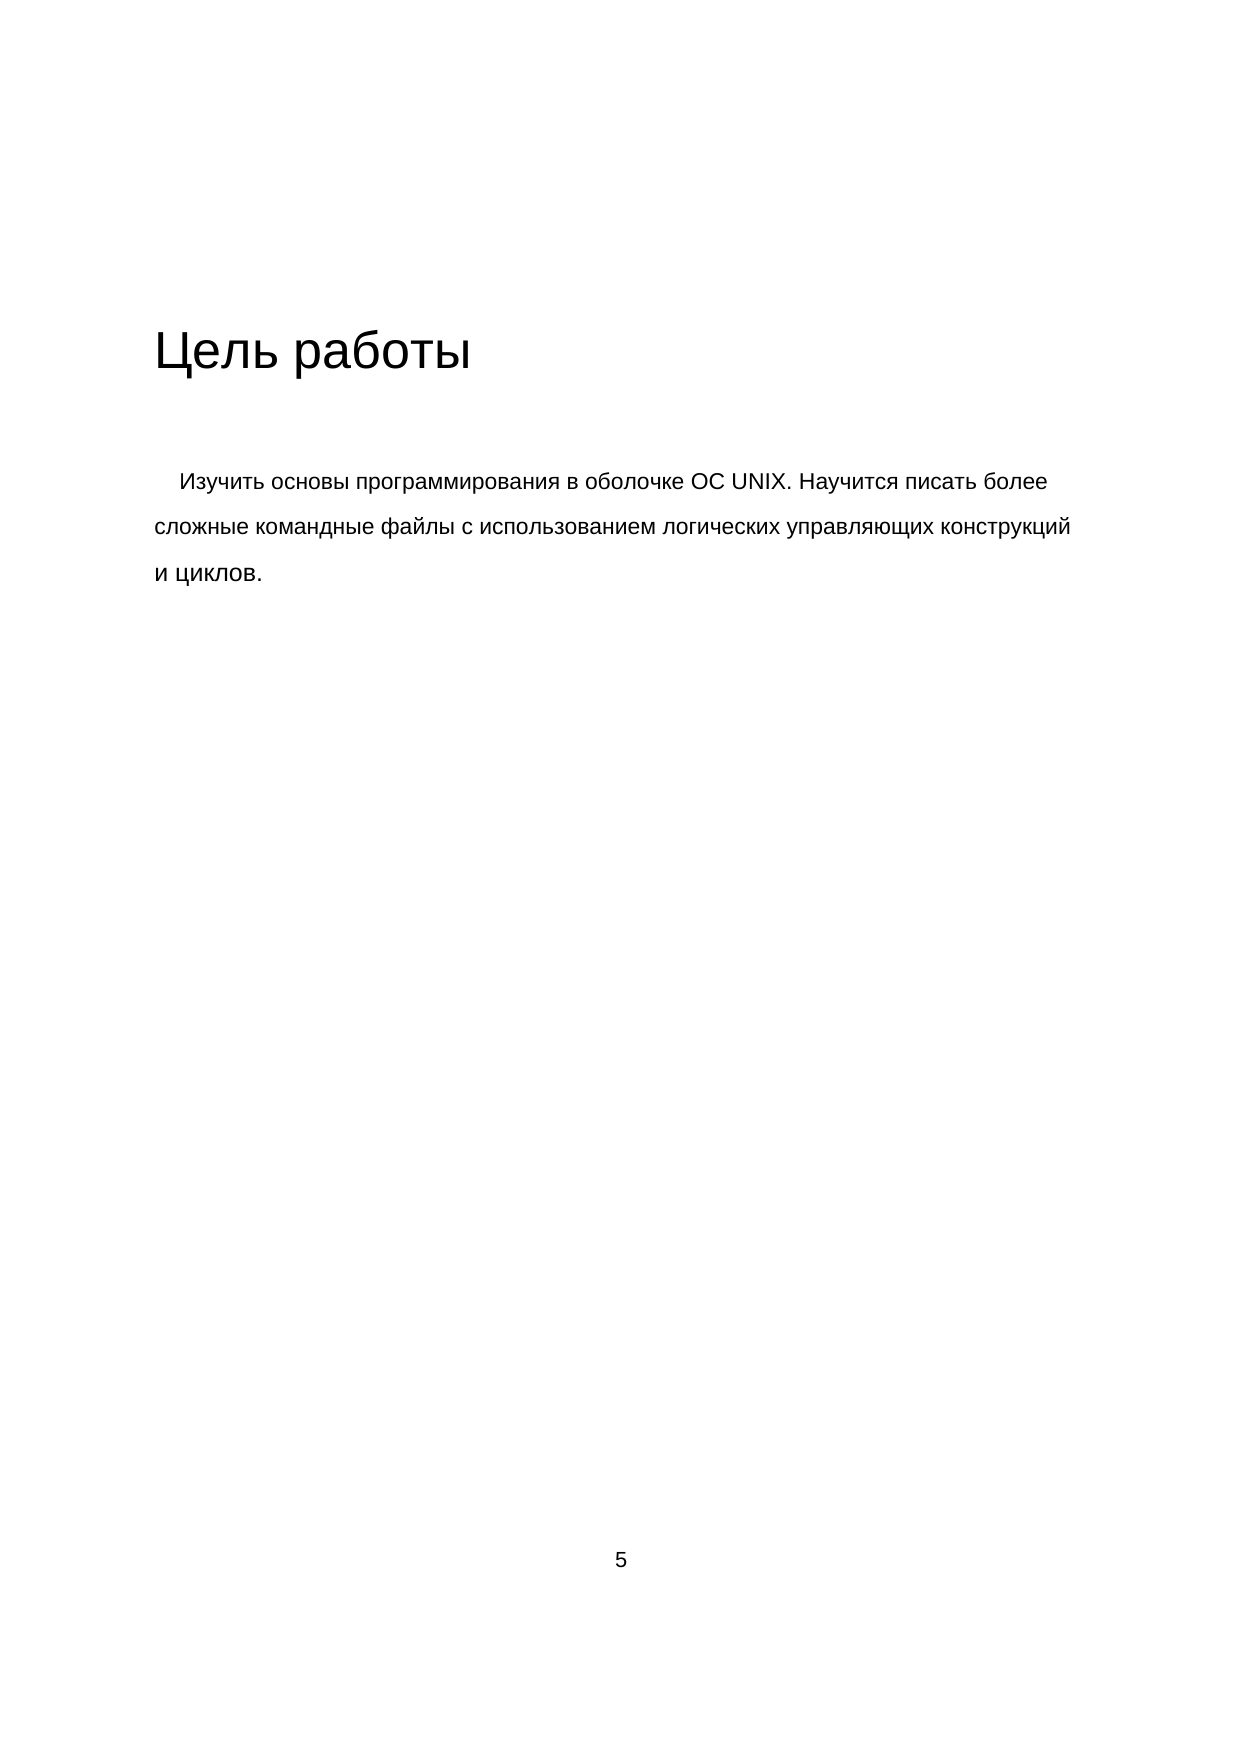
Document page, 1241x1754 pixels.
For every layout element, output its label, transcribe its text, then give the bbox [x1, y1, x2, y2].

text Изучить основы программирования в оболочке ОС UNIX. Научится писать более [179, 468, 1090, 494]
text сложные командные файлы с использованием логических управляющих конструкций [154, 513, 1090, 539]
text и циклов. [154, 558, 1090, 587]
text Цель работы [154, 319, 1090, 379]
text 5 [150, 1547, 1092, 1572]
